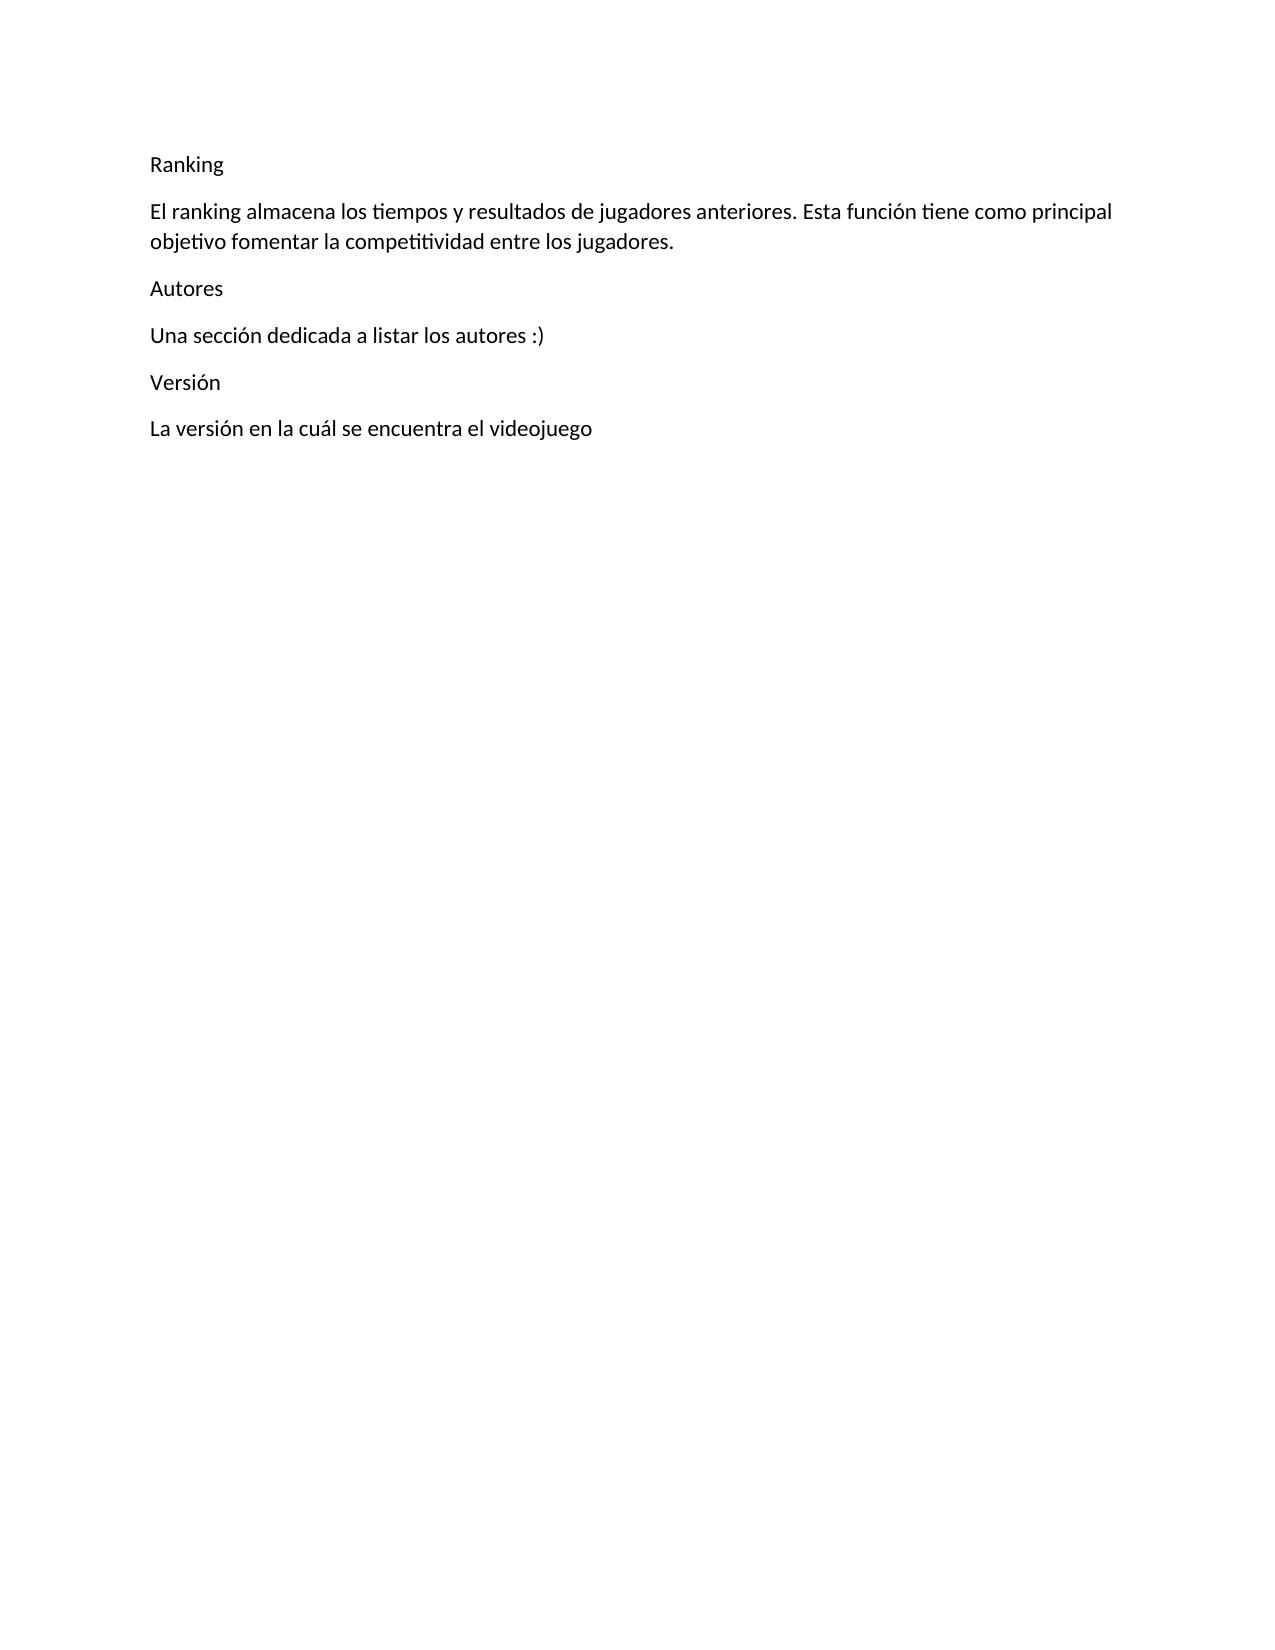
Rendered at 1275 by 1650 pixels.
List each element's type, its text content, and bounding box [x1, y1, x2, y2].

text Una sección dedicada a listar los autores :) [150, 321, 1125, 349]
text La versión en la cuál se encuentra el videojuego [150, 414, 1125, 443]
text El ranking almacena los tiempos y resultados de jugadores anteriores. Esta función tiene como principal objetivo fomentar la competitividad entre los jugadores. [150, 197, 1125, 255]
text Versión [150, 368, 1125, 396]
text Autores [150, 274, 1125, 302]
text Ranking [150, 150, 1125, 178]
